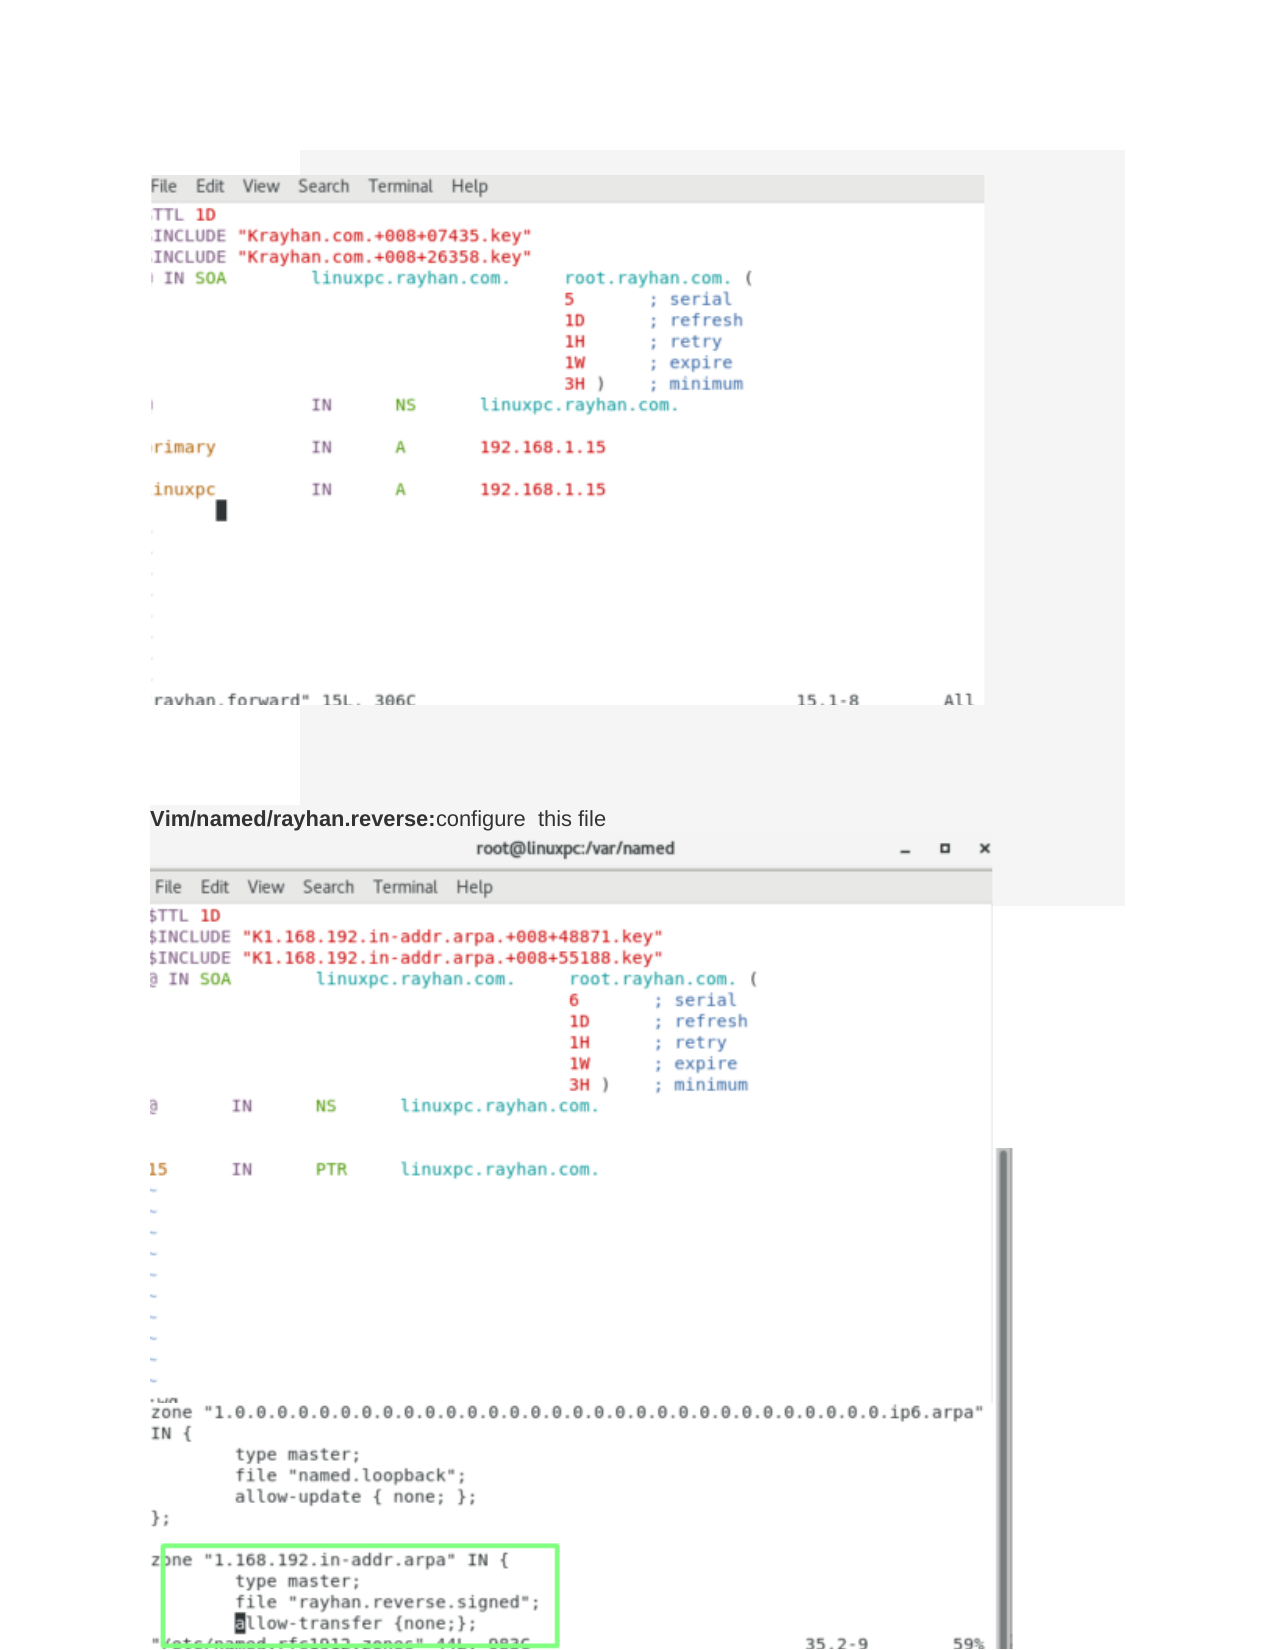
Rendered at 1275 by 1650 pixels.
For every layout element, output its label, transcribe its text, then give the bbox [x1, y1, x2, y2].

text Vim/named/rayhan.reverse:configure this file [150, 805, 1125, 831]
picture [150, 831, 1013, 1649]
picture [150, 175, 985, 704]
